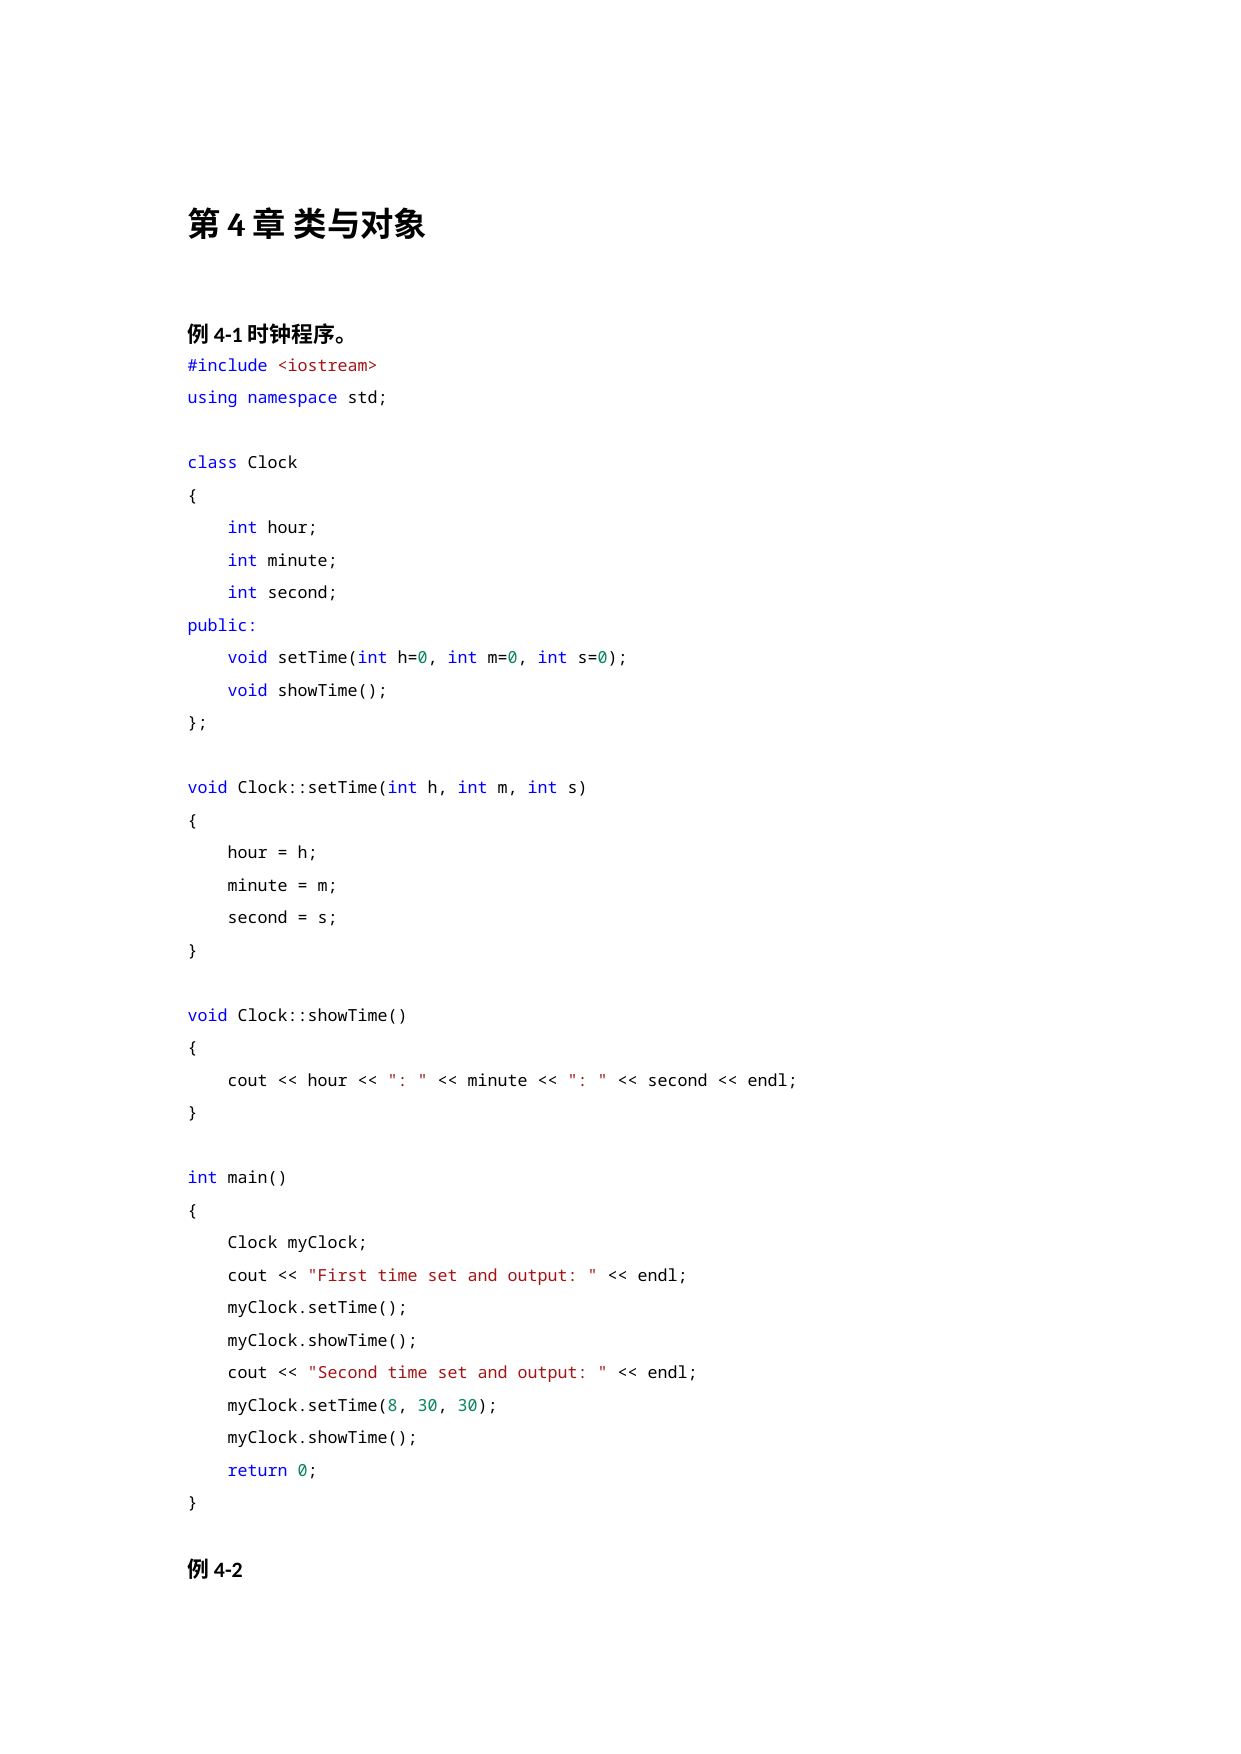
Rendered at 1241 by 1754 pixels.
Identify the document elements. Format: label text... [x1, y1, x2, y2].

text #include <iostream> [187, 349, 1053, 381]
text Clock myClock; [187, 1226, 1053, 1259]
text { [187, 479, 1053, 511]
text int minute; [187, 544, 1053, 576]
text int hour; [187, 511, 1053, 544]
text } [187, 934, 1053, 966]
text myClock.setTime(8, 30, 30); [187, 1389, 1053, 1421]
text cout << "First time set and output: " << endl; [187, 1259, 1053, 1291]
text 例4-1 时钟程序。 [187, 316, 1053, 349]
text { [187, 1031, 1053, 1064]
text void Clock::setTime(int h, int m, int s) [187, 771, 1053, 804]
text myClock.showTime(); [187, 1324, 1053, 1356]
text } [187, 1096, 1053, 1129]
text cout << hour << ": " << minute << ": " << second << endl; [187, 1064, 1053, 1096]
text public: [187, 609, 1053, 641]
text hour = h; [187, 836, 1053, 869]
text myClock.setTime(); [187, 1291, 1053, 1324]
text } [187, 1486, 1053, 1519]
text 例4-2 [187, 1551, 1053, 1584]
text minute = m; [187, 869, 1053, 901]
text }; [187, 706, 1053, 739]
text using namespace std; [187, 381, 1053, 414]
text void Clock::showTime() [187, 999, 1053, 1031]
text int second; [187, 576, 1053, 609]
text int main() [187, 1161, 1053, 1194]
text { [187, 804, 1053, 836]
text second = s; [187, 901, 1053, 934]
text void setTime(int h=0, int m=0, int s=0); [187, 641, 1053, 674]
text { [187, 1194, 1053, 1226]
text class Clock [187, 446, 1053, 479]
text void showTime(); [187, 674, 1053, 706]
text myClock.showTime(); [187, 1421, 1053, 1454]
text return 0; [187, 1454, 1053, 1486]
subtitle 第4章 类与对象 [187, 189, 1053, 254]
text cout << "Second time set and output: " << endl; [187, 1356, 1053, 1389]
